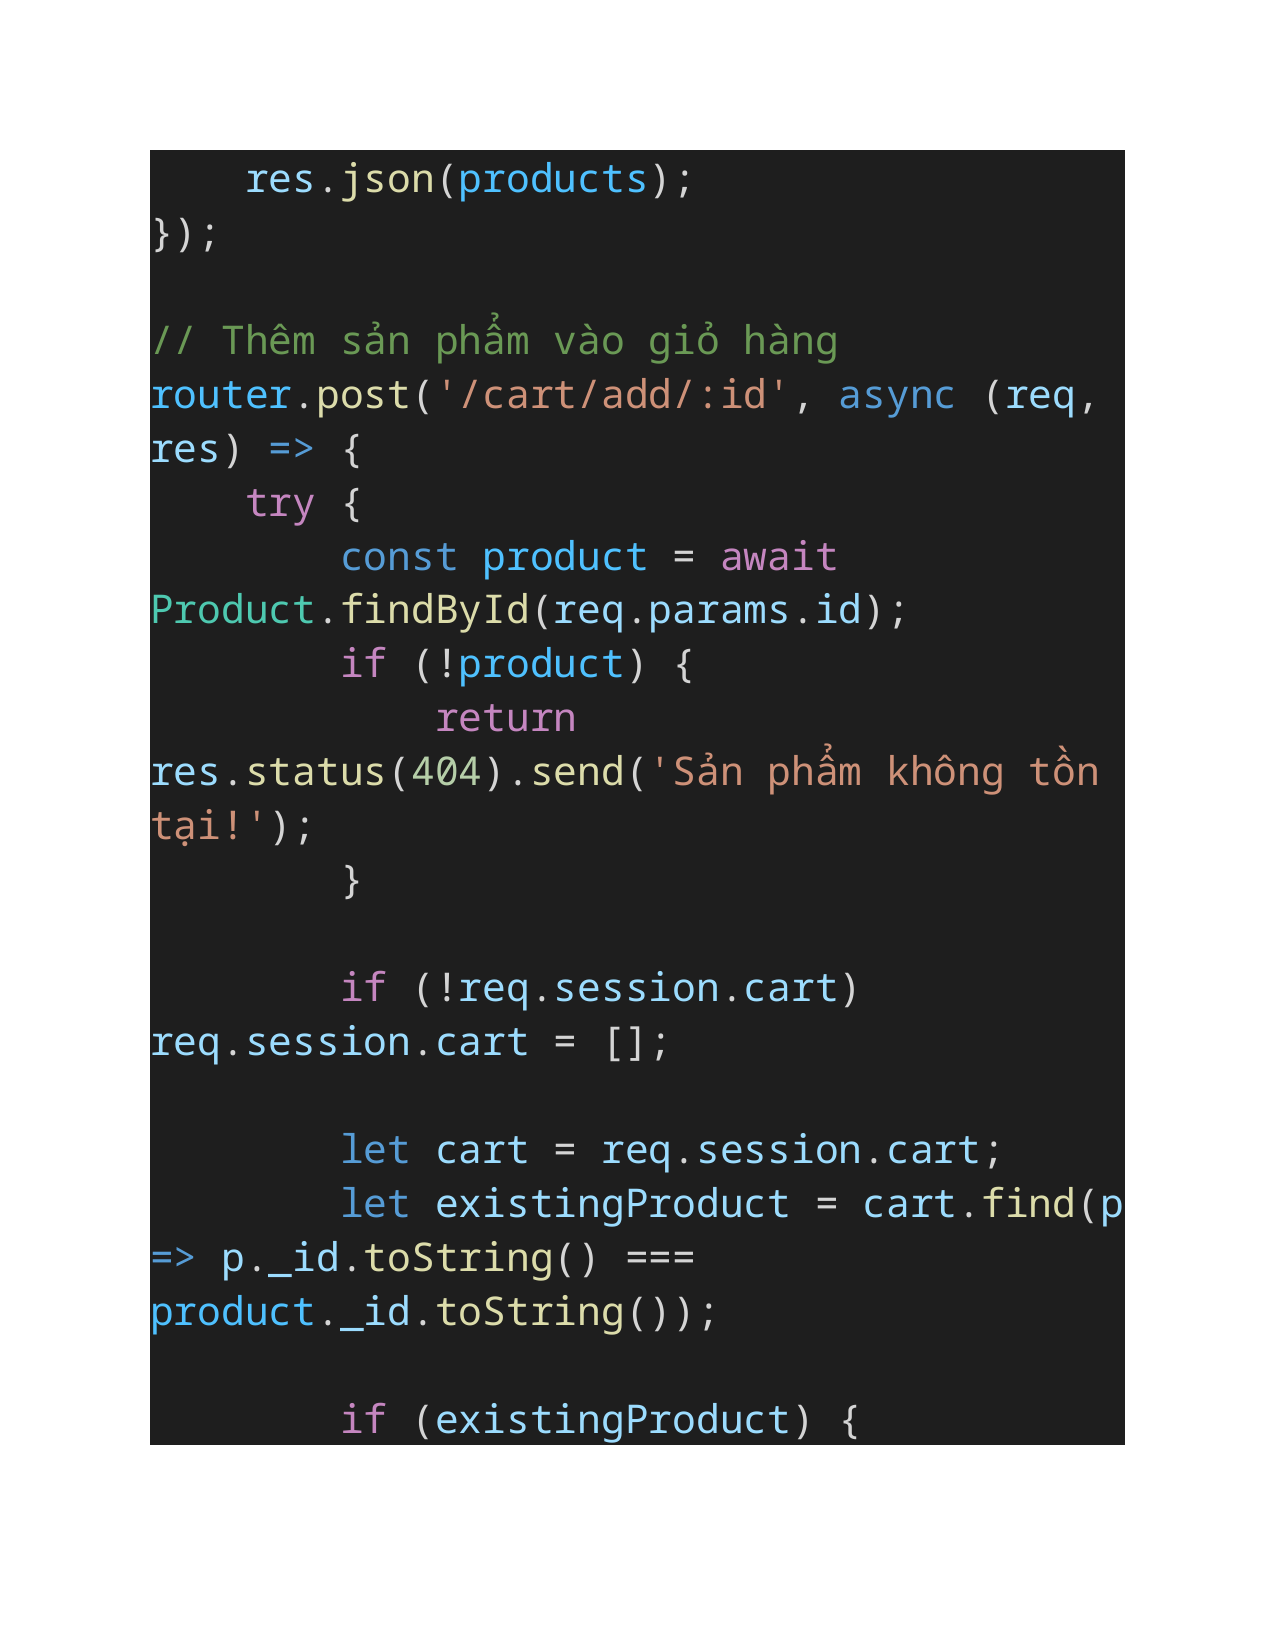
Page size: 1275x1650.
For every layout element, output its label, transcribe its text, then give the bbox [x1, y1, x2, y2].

text if (existingProduct) { [150, 1391, 1125, 1445]
text const product = await Product.findById(req.params.id); [150, 528, 1125, 636]
text if (!product) { [150, 636, 1125, 689]
text return res.status(404).send('Sản phẩm không tồn tại!'); [150, 689, 1125, 851]
text let existingProduct = cart.find(p => p._id.toString() === product._id.toString()); [150, 1175, 1125, 1337]
text router.post('/cart/add/:id', async (req, res) => { [150, 366, 1125, 474]
text // Thêm sản phẩm vào giỏ hàng [150, 312, 1125, 366]
text try { [150, 474, 1125, 528]
text }); [150, 204, 1125, 258]
text res.json(products); [150, 150, 1125, 204]
text } [150, 851, 1125, 905]
text if (!req.session.cart) req.session.cart = []; [150, 959, 1125, 1067]
text let cart = req.session.cart; [150, 1121, 1125, 1175]
